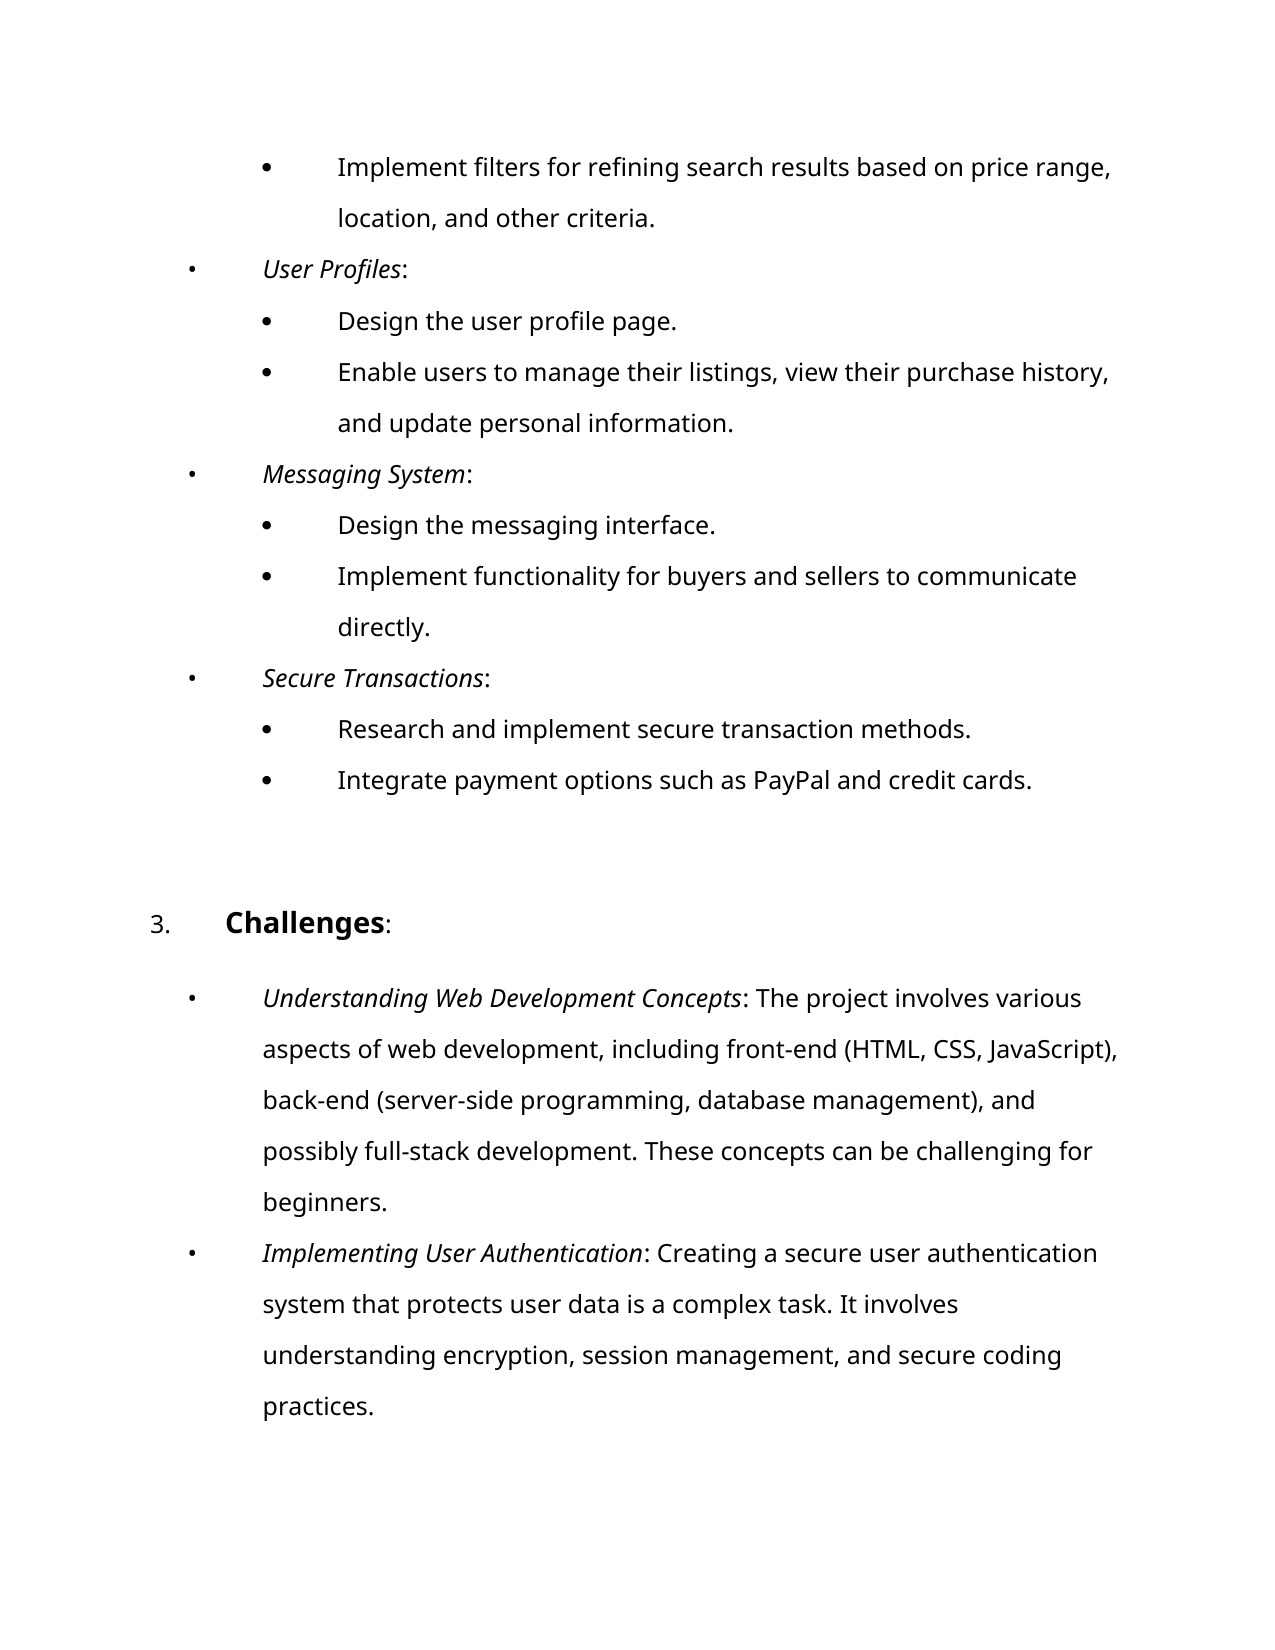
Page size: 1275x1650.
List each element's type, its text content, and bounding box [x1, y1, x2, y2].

list Implement filters for refining search results based on price range, location, and other criteria. [262, 150, 1125, 235]
list User Profiles: [187, 252, 1125, 286]
list Design the messaging interface. [262, 507, 1125, 541]
list Understanding Web Development Concepts: The project involves various aspects of web development, including front-end (HTML, CSS, JavaScript), back-end (server-side programming, database management), and possibly full-stack development. These concepts can be challenging for beginners. [187, 980, 1125, 1218]
list Implementing User Authentication: Creating a secure user authentication system that protects user data is a complex task. It involves understanding encryption, session management, and secure coding practices. [187, 1236, 1125, 1423]
list Integrate payment options such as PayPal and credit cards. [262, 762, 1125, 797]
list Design the user profile page. [262, 303, 1125, 337]
list Enable users to manage their listings, view their purchase history, and update personal information. [262, 354, 1125, 439]
list Secure Transactions: [187, 660, 1125, 694]
list Messaging System: [187, 456, 1125, 490]
text 3. Challenges: [150, 902, 1125, 942]
list Research and implement secure transaction methods. [262, 711, 1125, 746]
list Implement functionality for buyers and sellers to communicate directly. [262, 558, 1125, 643]
